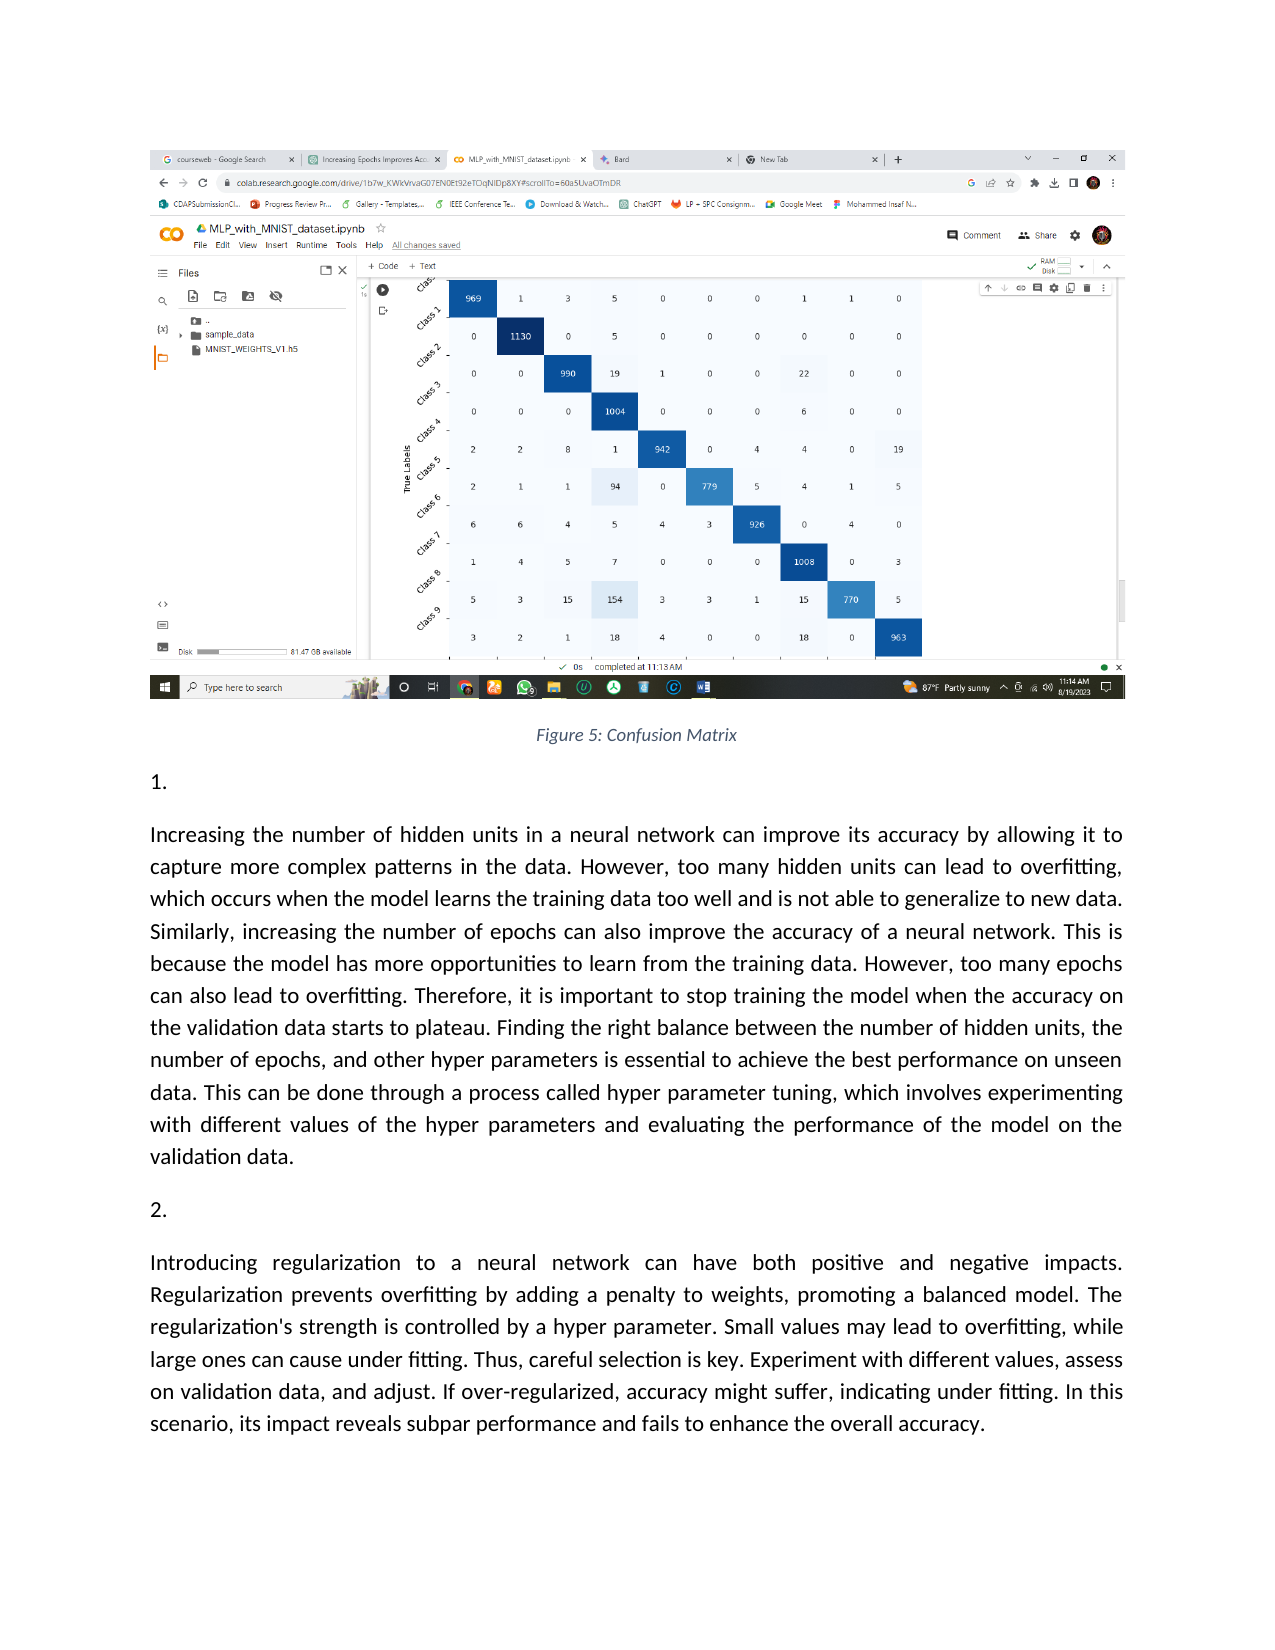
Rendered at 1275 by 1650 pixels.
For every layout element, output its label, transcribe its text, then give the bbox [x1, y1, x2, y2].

text Increasing the number of hidden units in a neural network can improve its accuracy by allowing it to capture more complex patterns in the data. However, too many hidden units can lead to overfitting, which occurs when the model learns the training data too well and is not able to generalize to new data. Similarly, increasing the number of epochs can also improve the accuracy of a neural network. This is because the model has more opportunities to learn from the training data. However, too many epochs can also lead to overfitting. Therefore, it is important to stop training the model when the accuracy on the validation data starts to plateau. Finding the right balance between the number of hidden units, the number of epochs, and other hyper parameters is essential to achieve the best performance on unseen data. This can be done through a process called hyper parameter tuning, which involves experimenting with different values of the hyper parameters and evaluating the performance of the model on the validation data. [150, 820, 1125, 1170]
picture [150, 150, 1125, 699]
text Figure 5: Confusion Matrix [150, 723, 1125, 746]
text 1. [150, 767, 1125, 795]
text Introducing regularization to a neural network can have both positive and negative impacts. Regularization prevents overfitting by adding a penalty to weights, promoting a balanced model. The regularization's strength is controlled by a hyper parameter. Small values may lead to overfitting, while large ones can cause under fitting. Thus, careful selection is key. Experiment with different values, assess on validation data, and adjust. If over-regularized, accuracy might suffer, indicating under fitting. In this scenario, its impact reveals subpar performance and fails to enhance the overall accuracy. [150, 1248, 1125, 1437]
text 2. [150, 1195, 1125, 1223]
